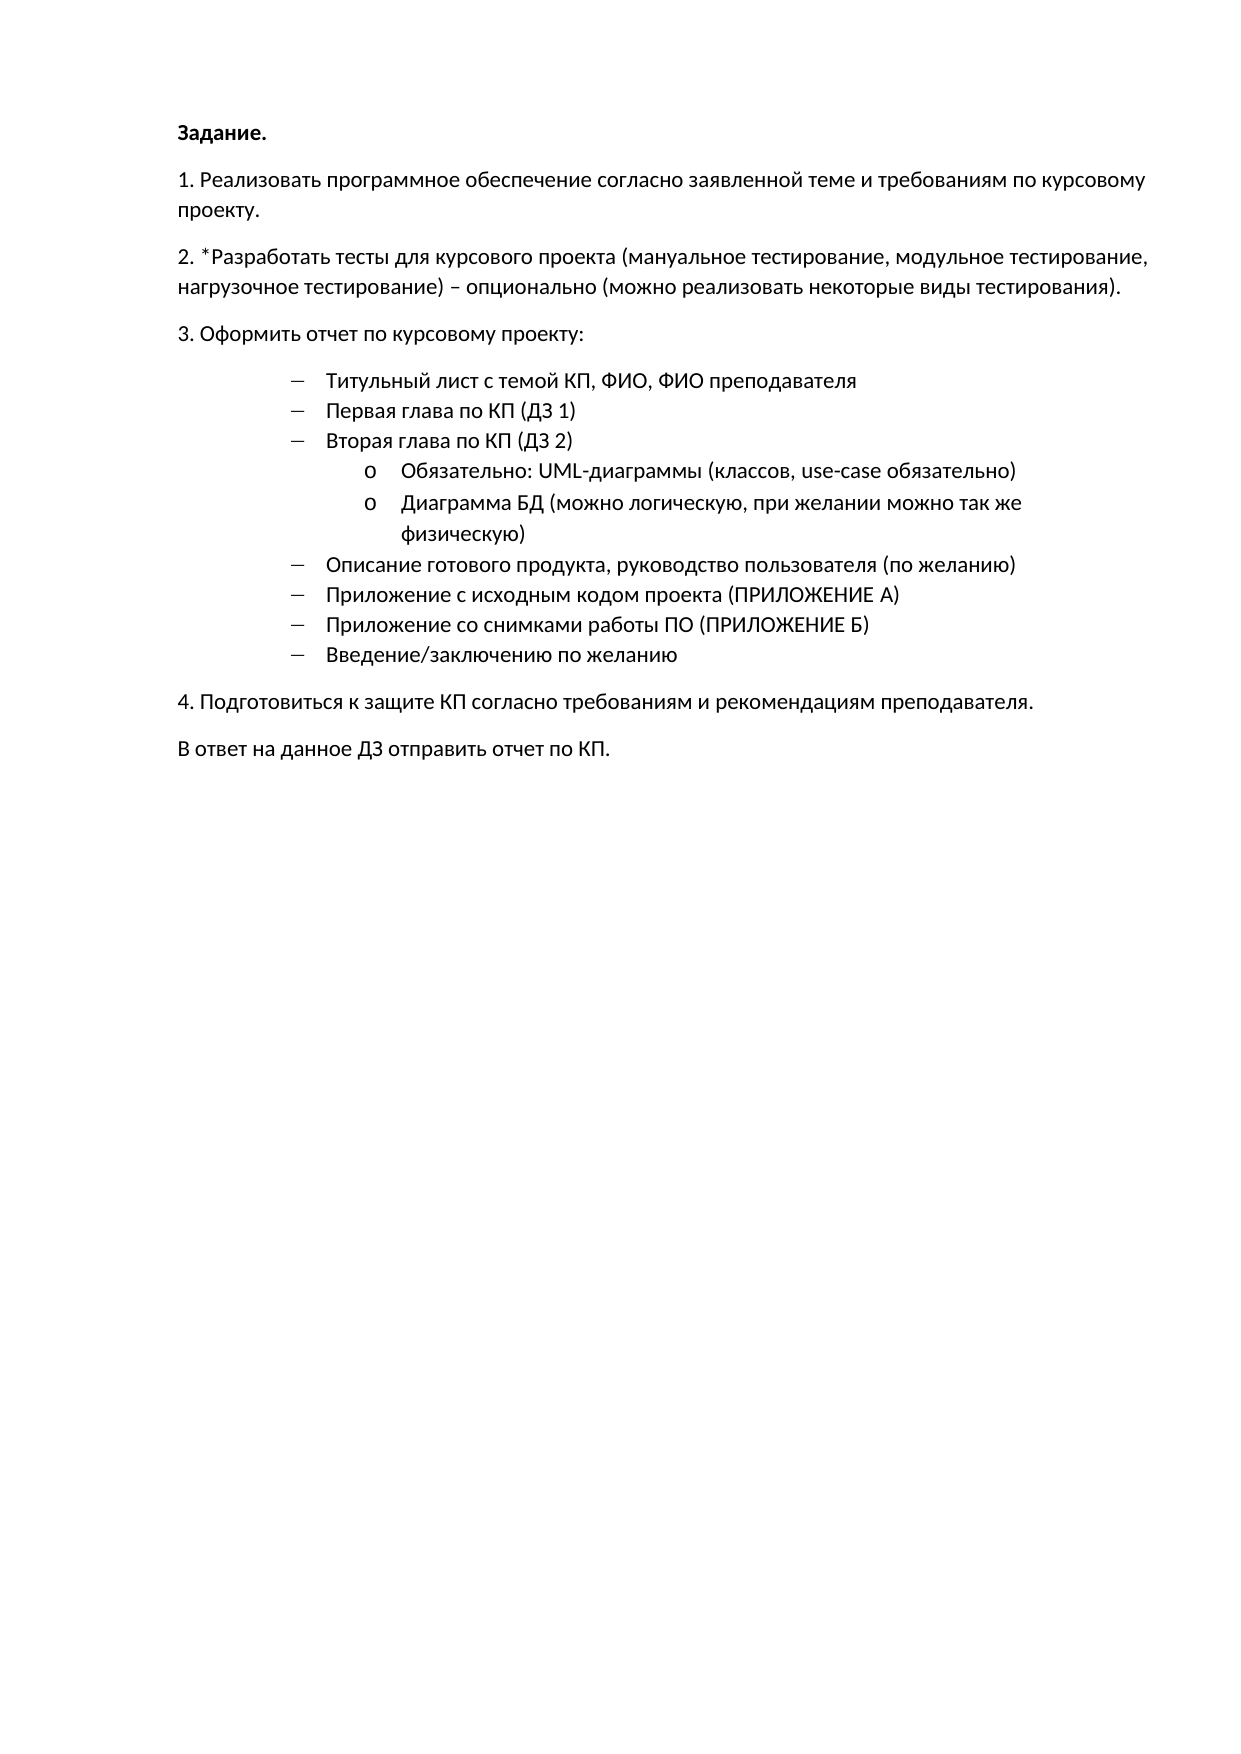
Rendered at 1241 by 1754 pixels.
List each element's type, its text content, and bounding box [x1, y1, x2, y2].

list Титульный лист с темой КП, ФИО, ФИО преподавателя [288, 366, 1152, 394]
list Вторая глава по КП (ДЗ 2) [288, 426, 1152, 454]
text В ответ на данное ДЗ отправить отчет по КП. [177, 734, 1152, 762]
text Задание. [177, 118, 1152, 146]
list Первая глава по КП (ДЗ 1) [288, 396, 1152, 424]
list Приложение с исходным кодом проекта (ПРИЛОЖЕНИЕ A) [288, 580, 1152, 608]
text 2. *Разработать тесты для курсового проекта (мануальное тестирование, модульное тестирование, нагрузочное тестирование) – опционально (можно реализовать некоторые виды тестирования). [177, 242, 1152, 300]
list Обязательно: UML-диаграммы (классов, use-case обязательно) [363, 457, 1152, 486]
list Диаграмма БД (можно логическую, при желании можно так же физическую) [363, 488, 1152, 547]
list Приложение со снимками работы ПО (ПРИЛОЖЕНИЕ Б) [288, 610, 1152, 638]
text 1. Реализовать программное обеспечение согласно заявленной теме и требованиям по курсовому проекту. [177, 165, 1152, 223]
list Описание готового продукта, руководство пользователя (по желанию) [288, 550, 1152, 578]
list Введение/заключению по желанию [288, 640, 1152, 668]
text 3. Оформить отчет по курсовому проекту: [177, 319, 1152, 347]
text 4. Подготовиться к защите КП согласно требованиям и рекомендациям преподавателя. [177, 687, 1152, 715]
